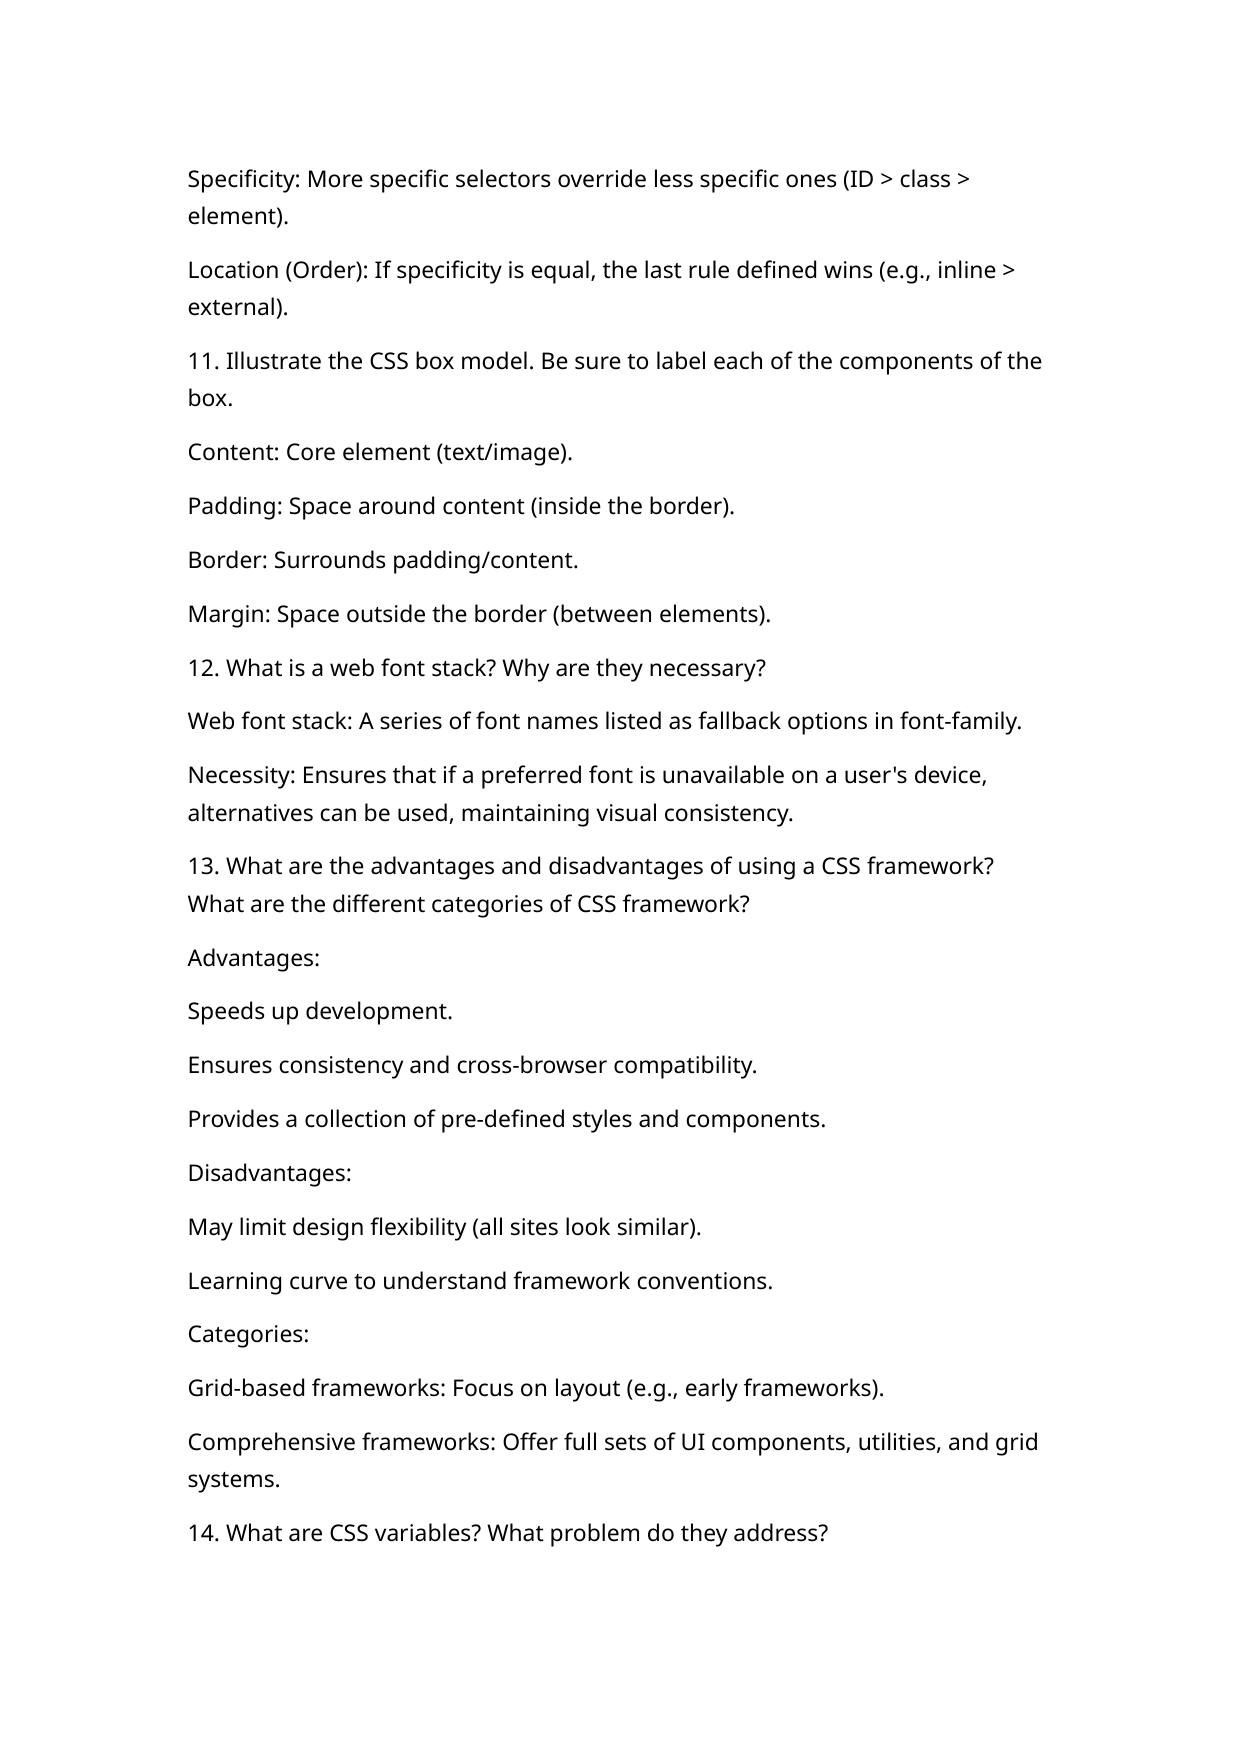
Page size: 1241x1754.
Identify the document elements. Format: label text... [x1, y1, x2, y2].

text ​Padding: Space around content (inside the border). [187, 489, 1053, 522]
text ​Margin: Space outside the border (between elements). [187, 597, 1053, 629]
text 12. What is a web font stack? Why are they necessary? [187, 651, 1053, 683]
text Comprehensive frameworks: Offer full sets of UI components, utilities, and grid systems. [187, 1426, 1053, 1495]
text 14. What are CSS variables? What problem do they address? [187, 1517, 1053, 1549]
text Provides a collection of pre-defined styles and components. [187, 1102, 1053, 1135]
text ​Content: Core element (text/image). [187, 435, 1053, 468]
text 11. Illustrate the CSS box model. Be sure to label each of the components of the box. [187, 344, 1053, 414]
text 13. What are the advantages and disadvantages of using a CSS framework? What are the different categories of CSS framework? [187, 850, 1053, 919]
text Categories: [187, 1318, 1053, 1350]
text Grid-based frameworks: Focus on layout (e.g., early frameworks). [187, 1372, 1053, 1404]
text Specificity: More specific selectors override less specific ones (ID > class > element). [187, 162, 1053, 232]
text Learning curve to understand framework conventions. [187, 1264, 1053, 1296]
text Advantages: [187, 941, 1053, 973]
text Necessity: Ensures that if a preferred font is unavailable on a user's device, alternatives can be used, maintaining visual consistency. [187, 758, 1053, 828]
text Location (Order): If specificity is equal, the last rule defined wins (e.g., inline > external). [187, 253, 1053, 323]
text Web font stack: A series of font names listed as fallback options in font-family. [187, 705, 1053, 737]
text May limit design flexibility (all sites look similar). [187, 1210, 1053, 1243]
text Disadvantages: [187, 1156, 1053, 1189]
text ​Border: Surrounds padding/content. [187, 543, 1053, 576]
text Speeds up development. [187, 995, 1053, 1027]
text Ensures consistency and cross-browser compatibility. [187, 1048, 1053, 1081]
